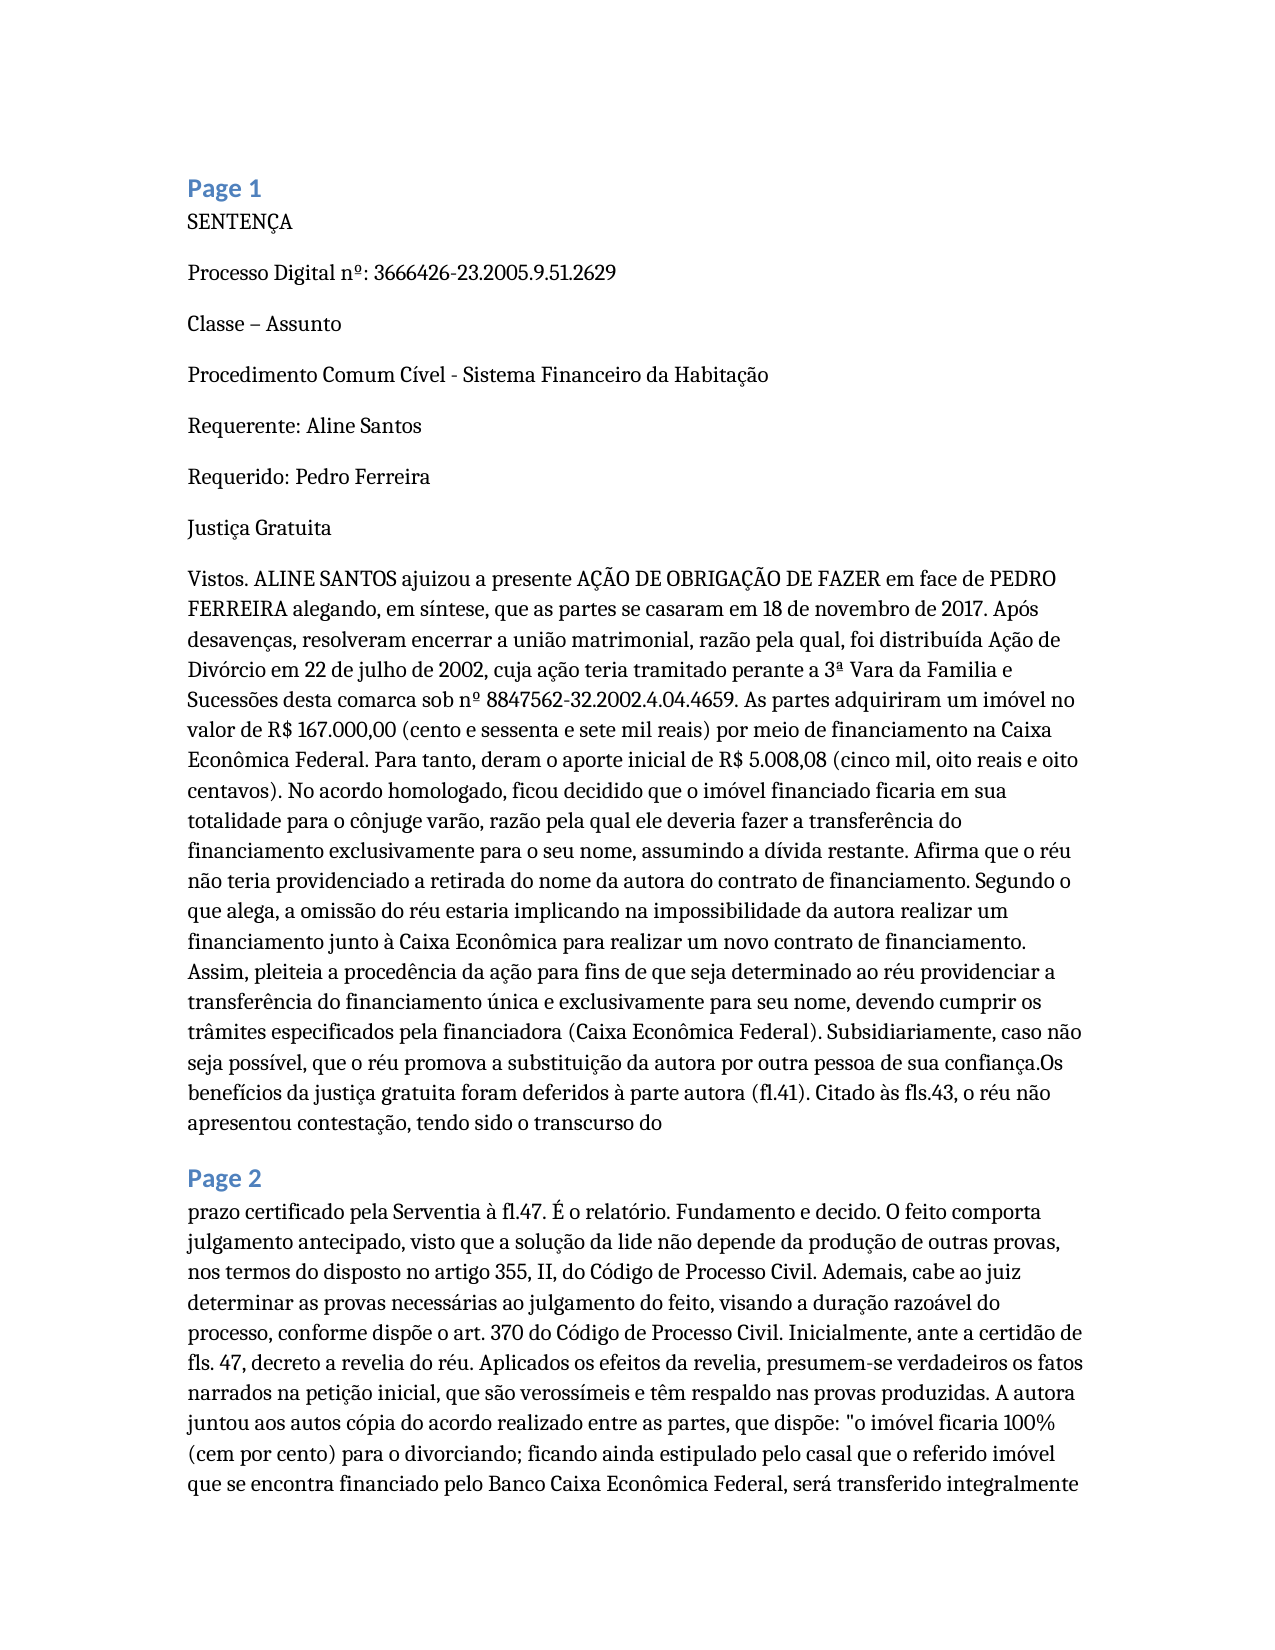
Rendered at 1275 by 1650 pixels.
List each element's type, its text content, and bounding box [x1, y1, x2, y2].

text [187, 1199, 1087, 1497]
text Procedimento Comum Cível - Sistema Financeiro da Habitação [187, 362, 1087, 388]
text Justiça Gratuita [187, 515, 1087, 541]
subtitle Page 1 [187, 171, 1087, 204]
text Requerente: Aline Santos [187, 413, 1087, 439]
text SENTENÇA [187, 209, 1087, 235]
text Requerido: Pedro Ferreira [187, 464, 1087, 490]
text Vistos. ALINE SANTOS ajuizou a presente AÇÃO DE OBRIGAÇÃO DE FAZER em face de PEDRO FERREIRA alegando, em síntese, que as partes se casaram em 18 de novembro de 2017. Após desavenças, resolveram encerrar a união matrimonial, razão pela qual, foi distribuída Ação de Divórcio em 22 de julho de 2002, cuja ação teria tramitado perante a 3ª Vara da Familia e Sucessões desta comarca sob nº 8847562-32.2002.4.04.4659. As partes adquiriram um imóvel no valor de R$ 167.000,00 (cento e sessenta e sete mil reais) por meio de financiamento na Caixa Econômica Federal. Para tanto, deram o aporte inicial de R$ 5.008,08 (cinco mil, oito reais e oito centavos). No acordo homologado, ficou decidido que o imóvel financiado ficaria em sua totalidade para o cônjuge varão, razão pela qual ele deveria fazer a transferência do financiamento exclusivamente para o seu nome, assumindo a dívida restante. Afirma que o réu não teria providenciado a retirada do nome da autora do contrato de financiamento. Segundo o que alega, a omissão do réu estaria implicando na impossibilidade da autora realizar um financiamento junto à Caixa Econômica para realizar um novo contrato de financiamento. Assim, pleiteia a procedência da ação para fins de que seja determinado ao réu providenciar a transferência do financiamento única e exclusivamente para seu nome, devendo cumprir os trâmites especificados pela financiadora (Caixa Econômica Federal). Subsidiariamente, caso não seja possível, que o réu promova a substituição da autora por outra pessoa de sua confiança.Os benefícios da justiça gratuita foram deferidos à parte autora (fl.41). Citado às fls.43, o réu não apresentou contestação, tendo sido o transcurso do [187, 566, 1087, 1136]
text Classe – Assunto [187, 311, 1087, 337]
text Processo Digital nº: 3666426-23.2005.9.51.2629 [187, 260, 1087, 286]
subtitle Page 2 [187, 1161, 1087, 1194]
